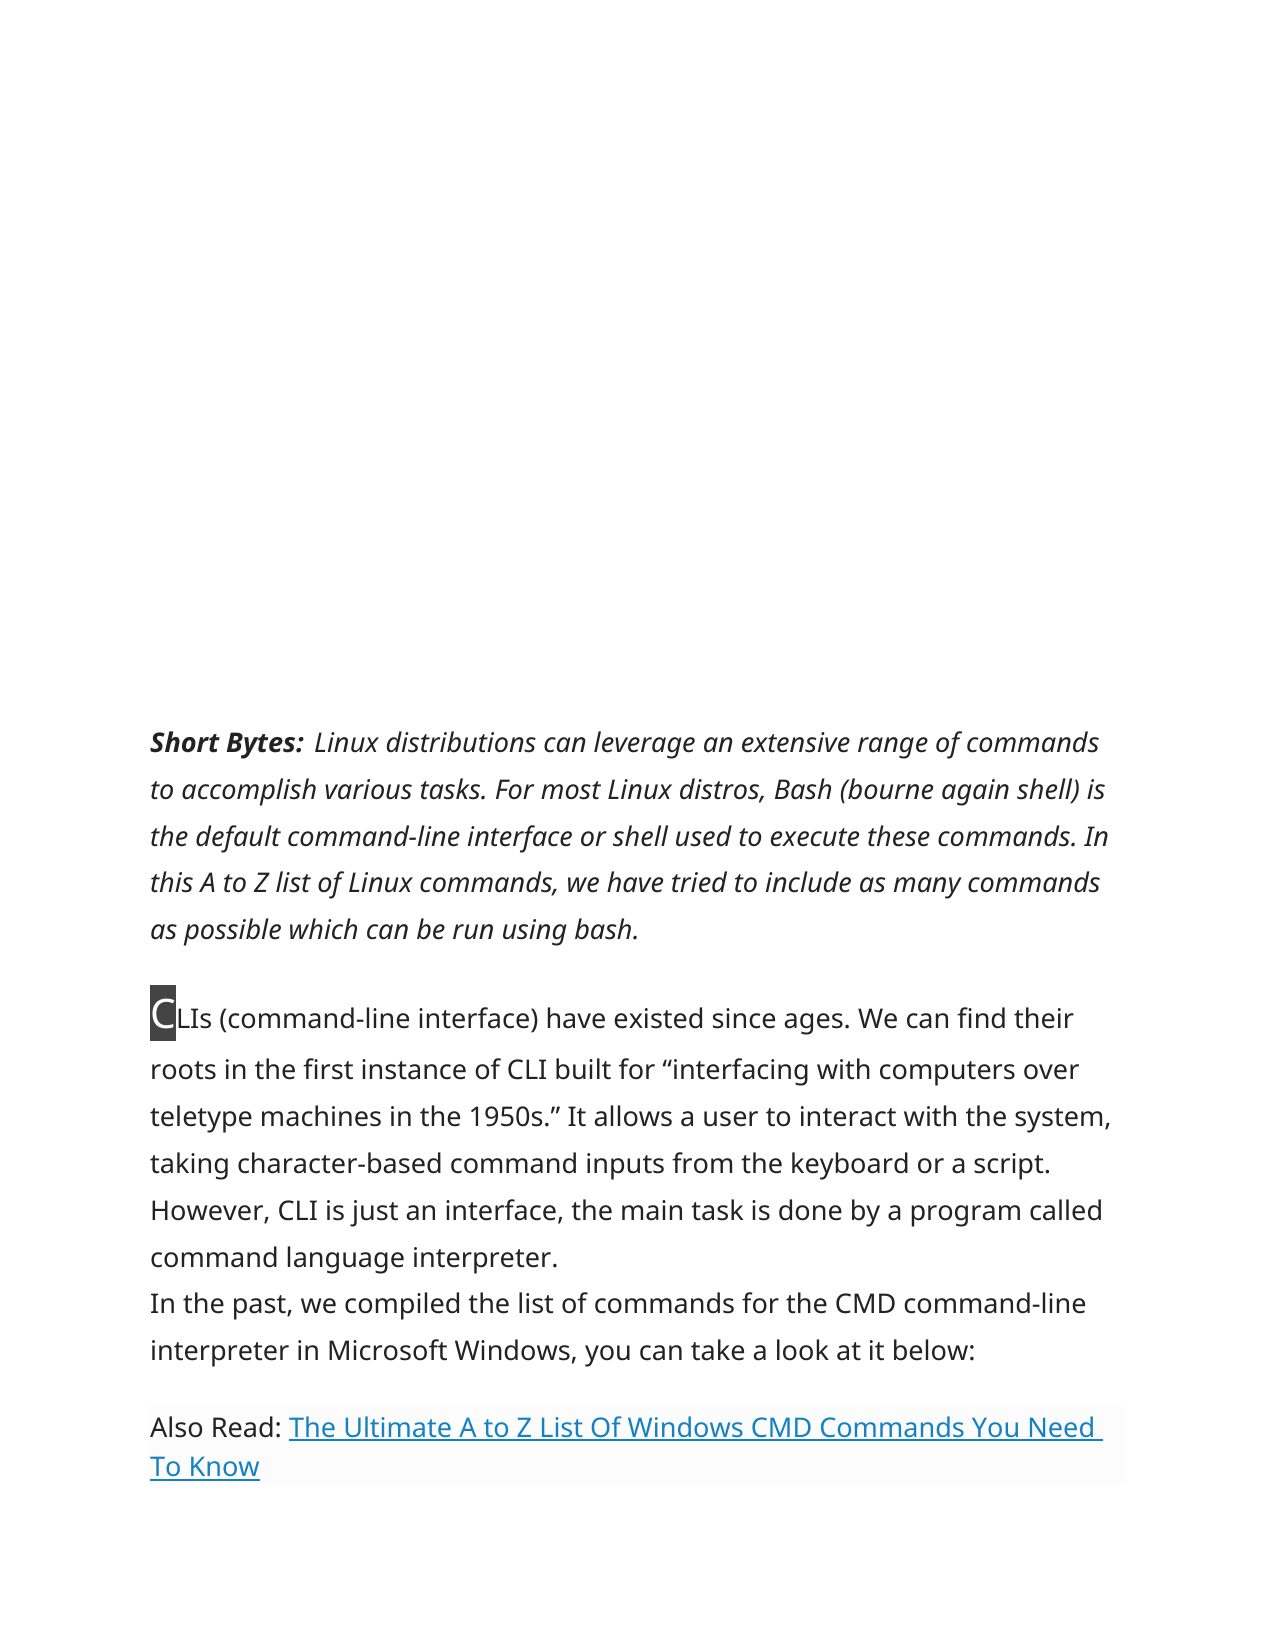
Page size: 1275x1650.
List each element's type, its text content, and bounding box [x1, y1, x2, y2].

text CLIs (command-line interface) have existed since ages. We can find their roots in the first instance of CLI built for “interfacing with computers over teletype machines in the 1950s.” It allows a user to interact with the system, taking character-based command inputs from the keyboard or a script. However, CLI is just an interface, the main task is done by a program called command language interpreter. [150, 985, 1125, 1275]
text Also Read: The Ultimate A to Z List Of Windows CMD Commands You Need To Know [150, 1406, 1125, 1484]
text Short Bytes: Linux distributions can leverage an extensive range of commands to accomplish various tasks. For most Linux distros, Bash (bourne again shell) is the default command-line interface or shell used to execute these commands. In this A to Z list of Linux commands, we have tried to include as many commands as possible which can be run using bash. [150, 713, 1125, 948]
text In the past, we compiled the list of commands for the CMD command-line interpreter in Microsoft Windows, you can take a look at it below: [150, 1275, 1125, 1369]
